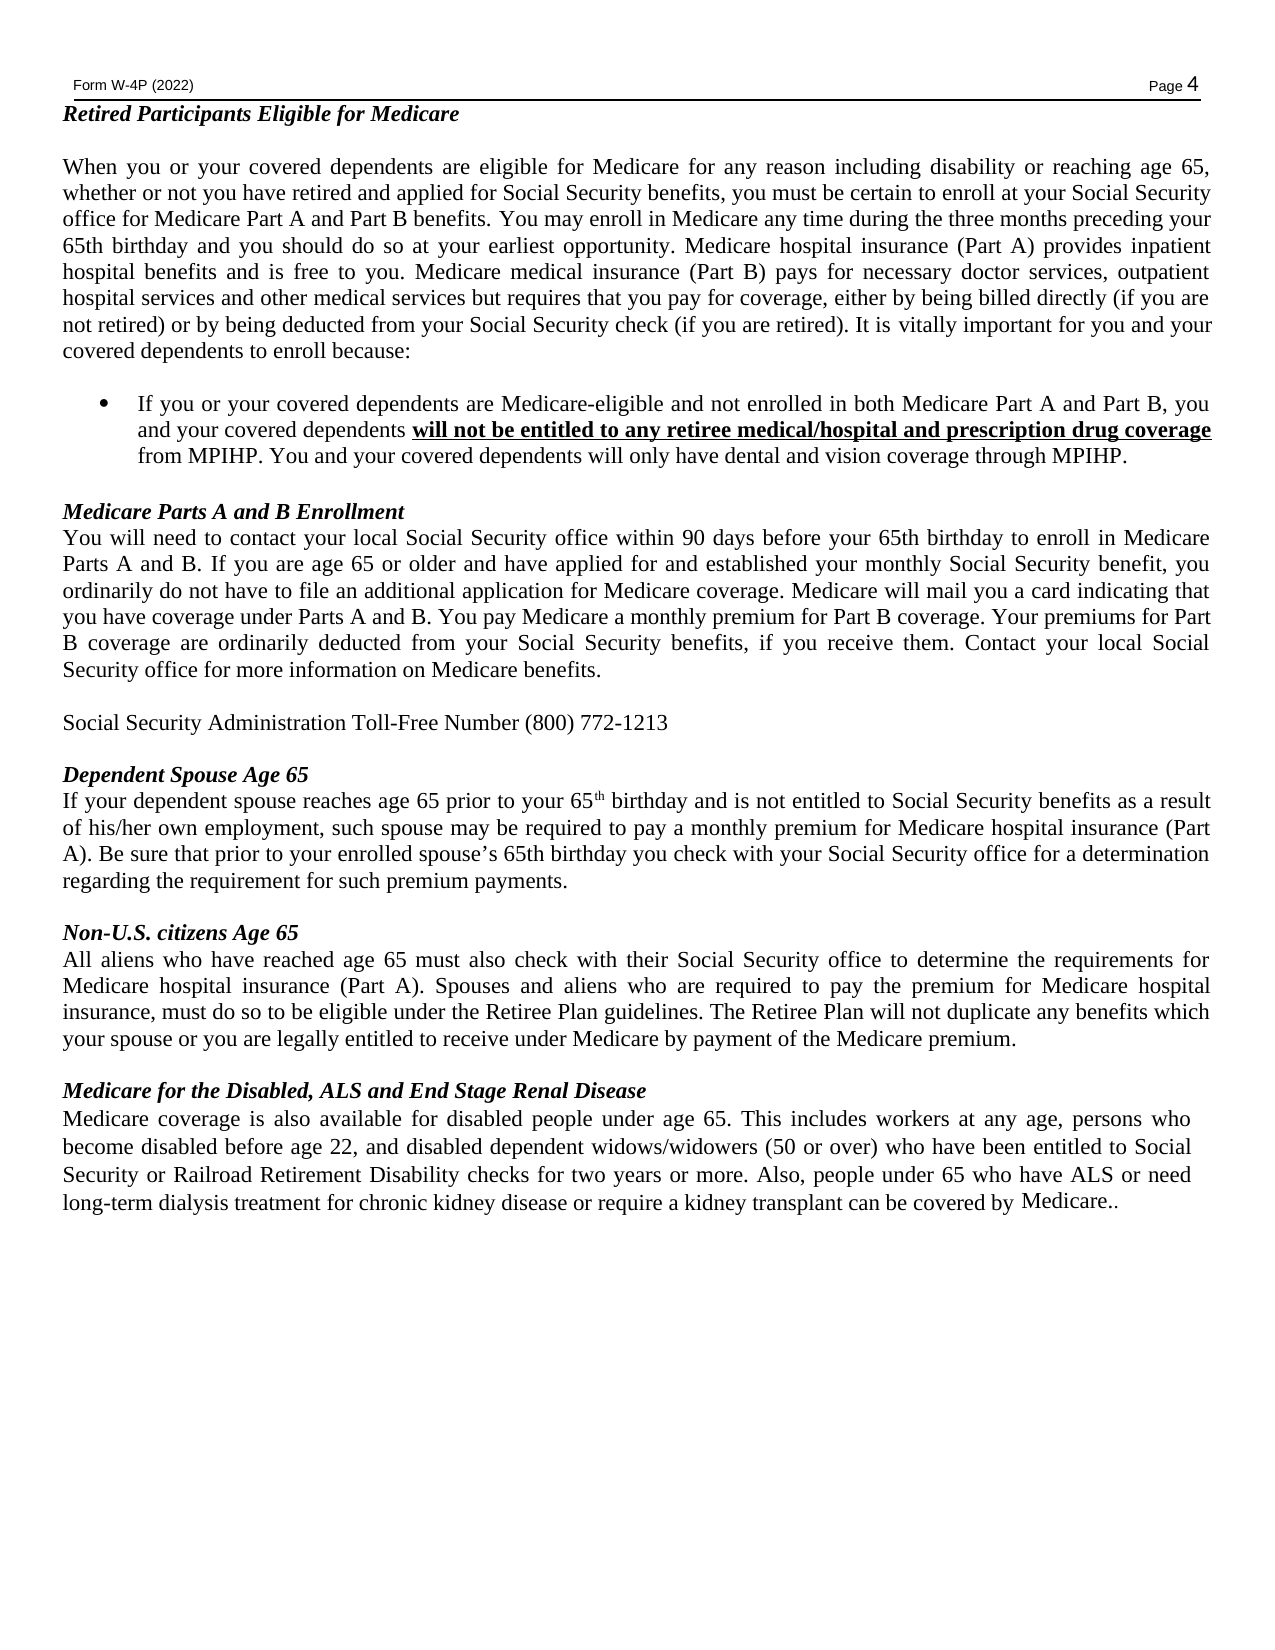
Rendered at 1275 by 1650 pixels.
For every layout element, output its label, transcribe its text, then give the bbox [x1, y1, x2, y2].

text Dependent Spouse Age 65 [62, 761, 1212, 788]
text If your dependent spouse reaches age 65 prior to your 65th birthday and is not entitled to Social Security benefits as a result of his/her own employment, such spouse may be required to pay a monthly premium for Medicare hospital insurance (Part A). Be sure that prior to your enrolled spouse’s 65th birthday you check with your Social Security office for a determination regarding the requirement for such premium payments. [62, 788, 1212, 893]
text All aliens who have reached age 65 must also check with their Social Security office to determine the requirements for Medicare hospital insurance (Part A). Spouses and aliens who are required to pay the premium for Medicare hospital insurance, must do so to be eligible under the Retiree Plan guidelines. The Retiree Plan will not duplicate any benefits which your spouse or you are legally entitled to receive under Medicare by payment of the Medicare premium. [62, 946, 1212, 1051]
text Medicare coverage is also available for disabled people under age 65. This includes workers at any age, persons who become disabled before age 22, and disabled dependent widows/widowers (50 or over) who have been entitled to Social Security or Railroad Retirement Disability checks for two years or more. Also, people under 65 who have ALS or need long-term dialysis treatment for chronic kidney disease or require a kidney transplant can be covered by Medicare.. [62, 1104, 1194, 1216]
text Medicare Parts A and B Enrollment [62, 498, 1212, 524]
text Non-U.S. citizens Age 65 [62, 919, 1212, 946]
text Retired Participants Eligible for Medicare [62, 100, 1212, 126]
text When you or your covered dependents are eligible for Medicare for any reason including disability or reaching age 65, whether or not you have retired and applied for Social Security benefits, you must be certain to enroll at your Social Security office for Medicare Part A and Part B benefits. You may enroll in Medicare any time during the three months preceding your 65th birthday and you should do so at your earliest opportunity. Medicare hospital insurance (Part A) provides inpatient hospital benefits and is free to you. Medicare medical insurance (Part B) pays for necessary doctor services, outpatient hospital services and other medical services but requires that you pay for coverage, either by being billed directly (if you are not retired) or by being deducted from your Social Security check (if you are retired). It is vitally important for you and your covered dependents to enroll because: [62, 153, 1212, 363]
list If you or your covered dependents are Medicare-eligible and not enrolled in both Medicare Part A and Part B, you and your covered dependents will not be entitled to any retiree medical/hospital and prescription drug coverage from MPIHP. You and your covered dependents will only have dental and vision coverage through MPIHP. [100, 390, 1212, 469]
text You will need to contact your local Social Security office within 90 days before your 65th birthday to enroll in Medicare Parts A and B. If you are age 65 or older and have applied for and established your monthly Social Security benefit, you ordinarily do not have to file an additional application for Medicare coverage. Medicare will mail you a card indicating that you have coverage under Parts A and B. You pay Medicare a monthly premium for Part B coverage. Your premiums for Part B coverage are ordinarily deducted from your Social Security benefits, if you receive them. Contact your local Social Security office for more information on Medicare benefits. [62, 524, 1212, 682]
text Medicare for the Disabled, ALS and End Stage Renal Disease [62, 1077, 1212, 1104]
text Social Security Administration Toll-Free Number (800) 772-1213 [62, 708, 1212, 735]
